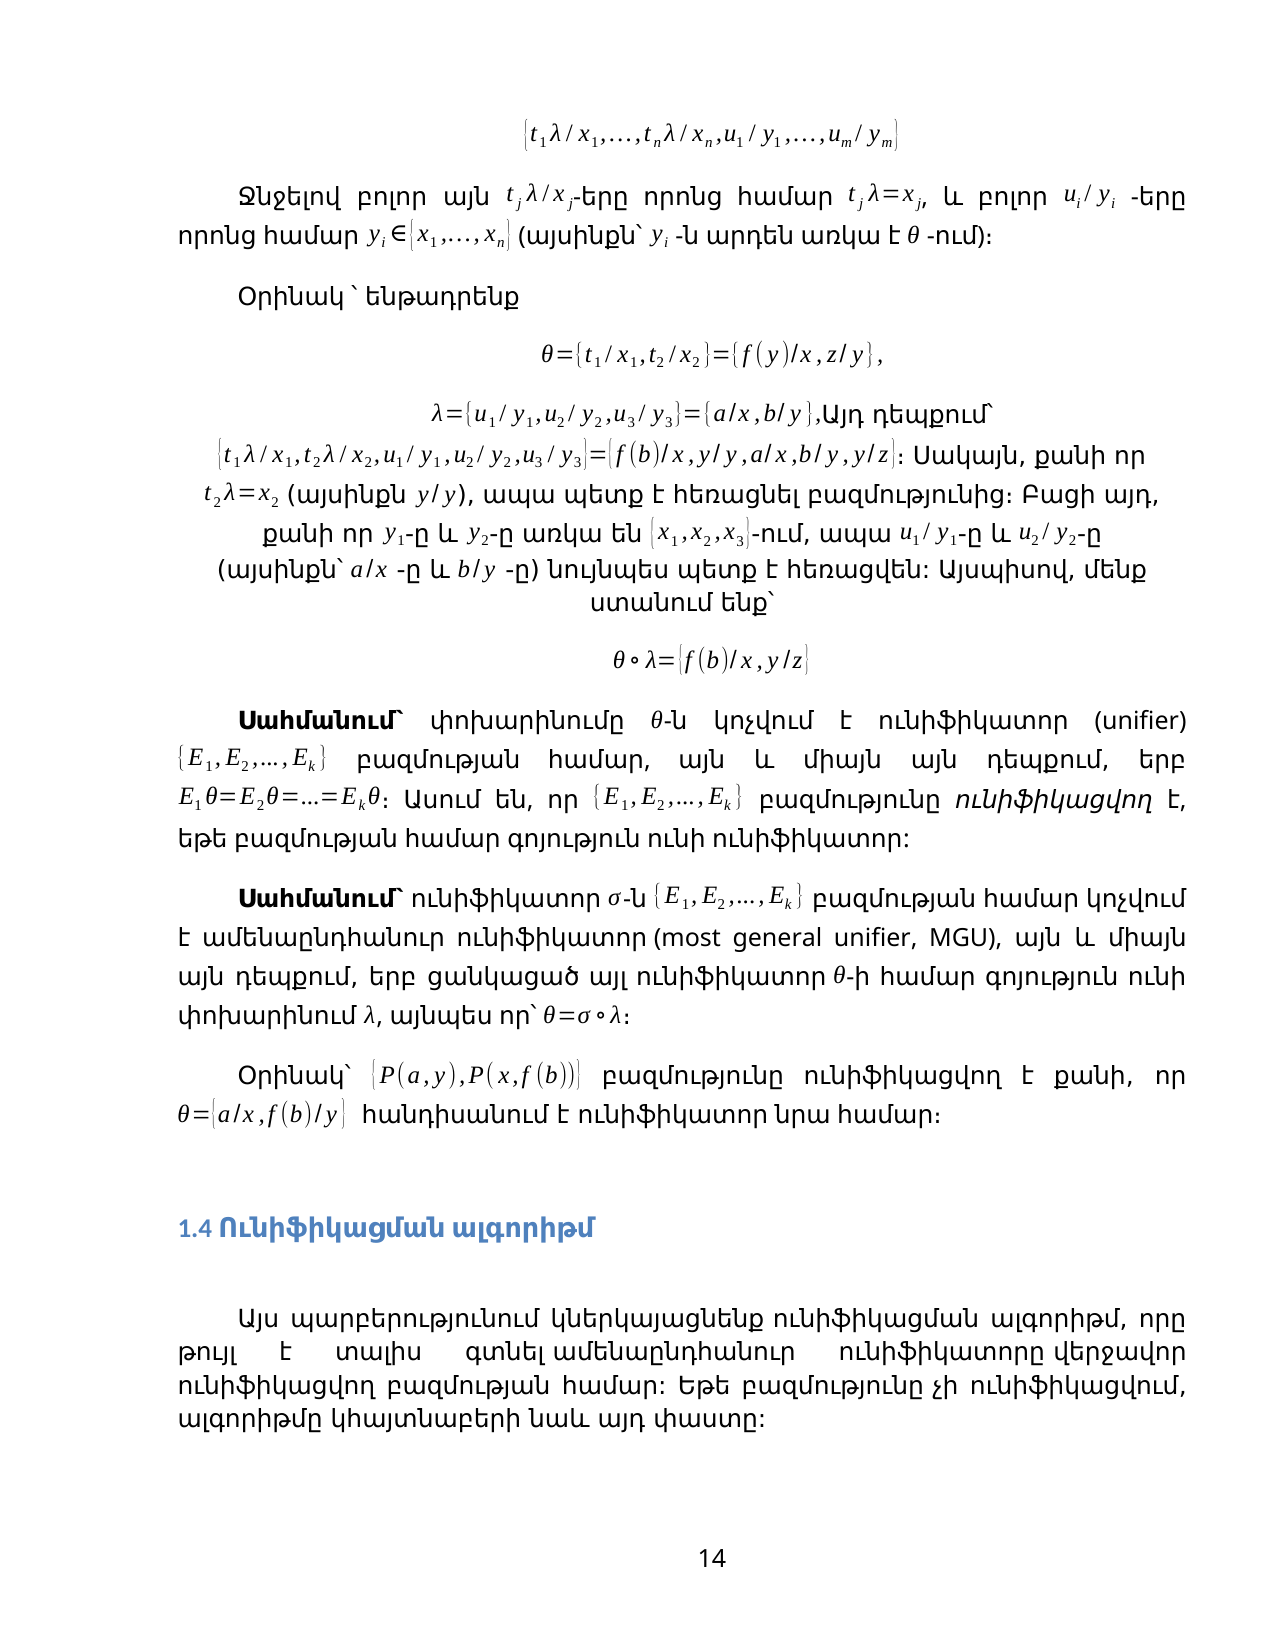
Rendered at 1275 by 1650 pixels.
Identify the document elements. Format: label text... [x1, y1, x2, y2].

text Ջնջելով բոլոր այն -երը որոնց համար , և բոլոր -երը որոնց համար (այսինքն՝ ​-ն արդեն առկա է -ում)։ [177, 179, 1186, 252]
text Օրինակ՝ բազմությունը ունիֆիկացվող է քանի, որ հանդիսանում է ունիֆիկատոր նրա համար։ [177, 1058, 1186, 1131]
subtitle 1.4 Ունիֆիկացման ալգորիթմ [177, 1212, 1186, 1244]
text Սահմանում` փոխարինումը -ն կոչվում է ունիֆիկատոր (unifier) բազմության համար, այն և միայն այն դեպքում, երբ ։ Ասում են, որ բազմությունը ունիֆիկացվող է, եթե բազմության համար գոյություն ունի ունիֆիկատոր: [177, 703, 1186, 854]
text Սահմանում` ունիֆիկատոր -ն բազմության համար կոչվում է ամենաընդհանուր ունիֆիկատոր (most general unifier, MGU), այն և միայն այն դեպքում, երբ ցանկացած այլ ունիֆիկատոր -ի համար գոյություն ունի փոխարինում , այնպես որ՝ ։ [177, 881, 1186, 1032]
text Այդ դեպքում՝ ։ Սակայն, քանի որ (այսինքն ), ապա պետք է հեռացնել բազմությունից։ Բացի այդ, քանի որ -ը և ​-ը առկա են -ում, ապա ​-ը և ​-ը (այսինքն՝ -ը և -ը) նույնպես պետք է հեռացվեն: Այսպիսով, մենք ստանում ենք՝ [177, 398, 1186, 618]
text Օրինակ ՝ ենթադրենք [177, 278, 1186, 312]
text Այս պարբերությունում կներկայացնենք ունիֆիկացման ալգորիթմ, որը թույլ է տալիս գտնել ամենաընդհանուր ունիֆիկատորը վերջավոր ունիֆիկացվող բազմության համար: Եթե բազմությունը չի ունիֆիկացվում, ալգորիթմը կհայտնաբերի նաև այդ փաստը: [177, 1304, 1186, 1434]
